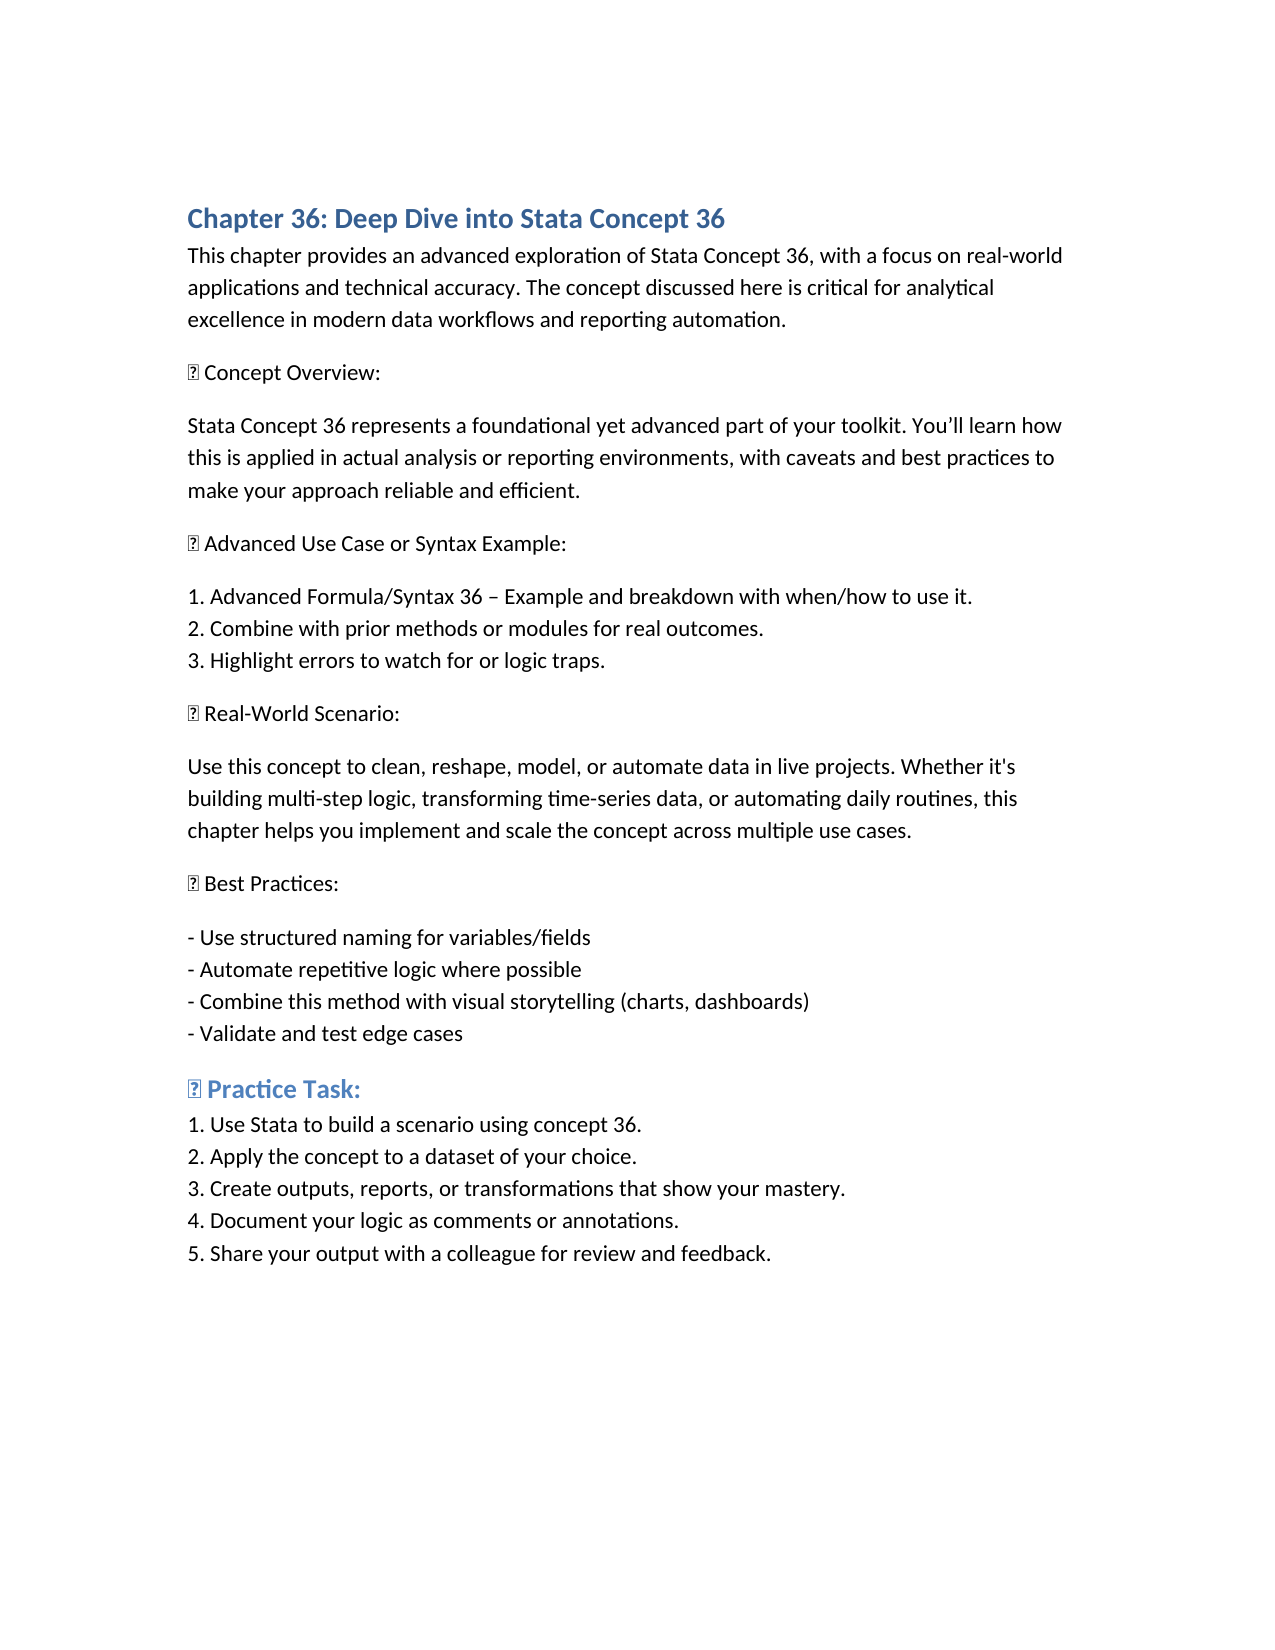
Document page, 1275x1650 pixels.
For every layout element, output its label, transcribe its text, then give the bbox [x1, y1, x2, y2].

text 🧠 Concept Overview: [187, 358, 1087, 386]
text 1. Use Stata to build a scenario using concept 36. 2. Apply the concept to a dataset of your choice. 3. Create outputs, reports, or transformations that show your mastery. 4. Document your logic as comments or annotations. 5. Share your output with a colleague for review and feedback. [187, 1110, 1087, 1267]
text 1. Advanced Formula/Syntax 36 – Example and breakdown with when/how to use it. 2. Combine with prior methods or modules for real outcomes. 3. Highlight errors to watch for or logic traps. [187, 582, 1087, 674]
text Use this concept to clean, reshape, model, or automate data in live projects. Whether it's building multi-step logic, transforming time-series data, or automating daily routines, this chapter helps you implement and scale the concept across multiple use cases. [187, 752, 1087, 844]
text Stata Concept 36 represents a foundational yet advanced part of your toolkit. You’ll learn how this is applied in actual analysis or reporting environments, with caveats and best practices to make your approach reliable and efficient. [187, 411, 1087, 504]
subtitle 📝 Practice Task: [187, 1072, 1087, 1105]
text ✅ Best Practices: [187, 869, 1087, 898]
subtitle Chapter 36: Deep Dive into Stata Concept 36 [187, 200, 1087, 236]
text This chapter provides an advanced exploration of Stata Concept 36, with a focus on real-world applications and technical accuracy. The concept discussed here is critical for analytical excellence in modern data workflows and reporting automation. [187, 241, 1087, 333]
text 🧮 Advanced Use Case or Syntax Example: [187, 529, 1087, 557]
text - Use structured naming for variables/fields - Automate repetitive logic where possible - Combine this method with visual storytelling (charts, dashboards) - Validate and test edge cases [187, 923, 1087, 1047]
text 💼 Real-World Scenario: [187, 699, 1087, 727]
